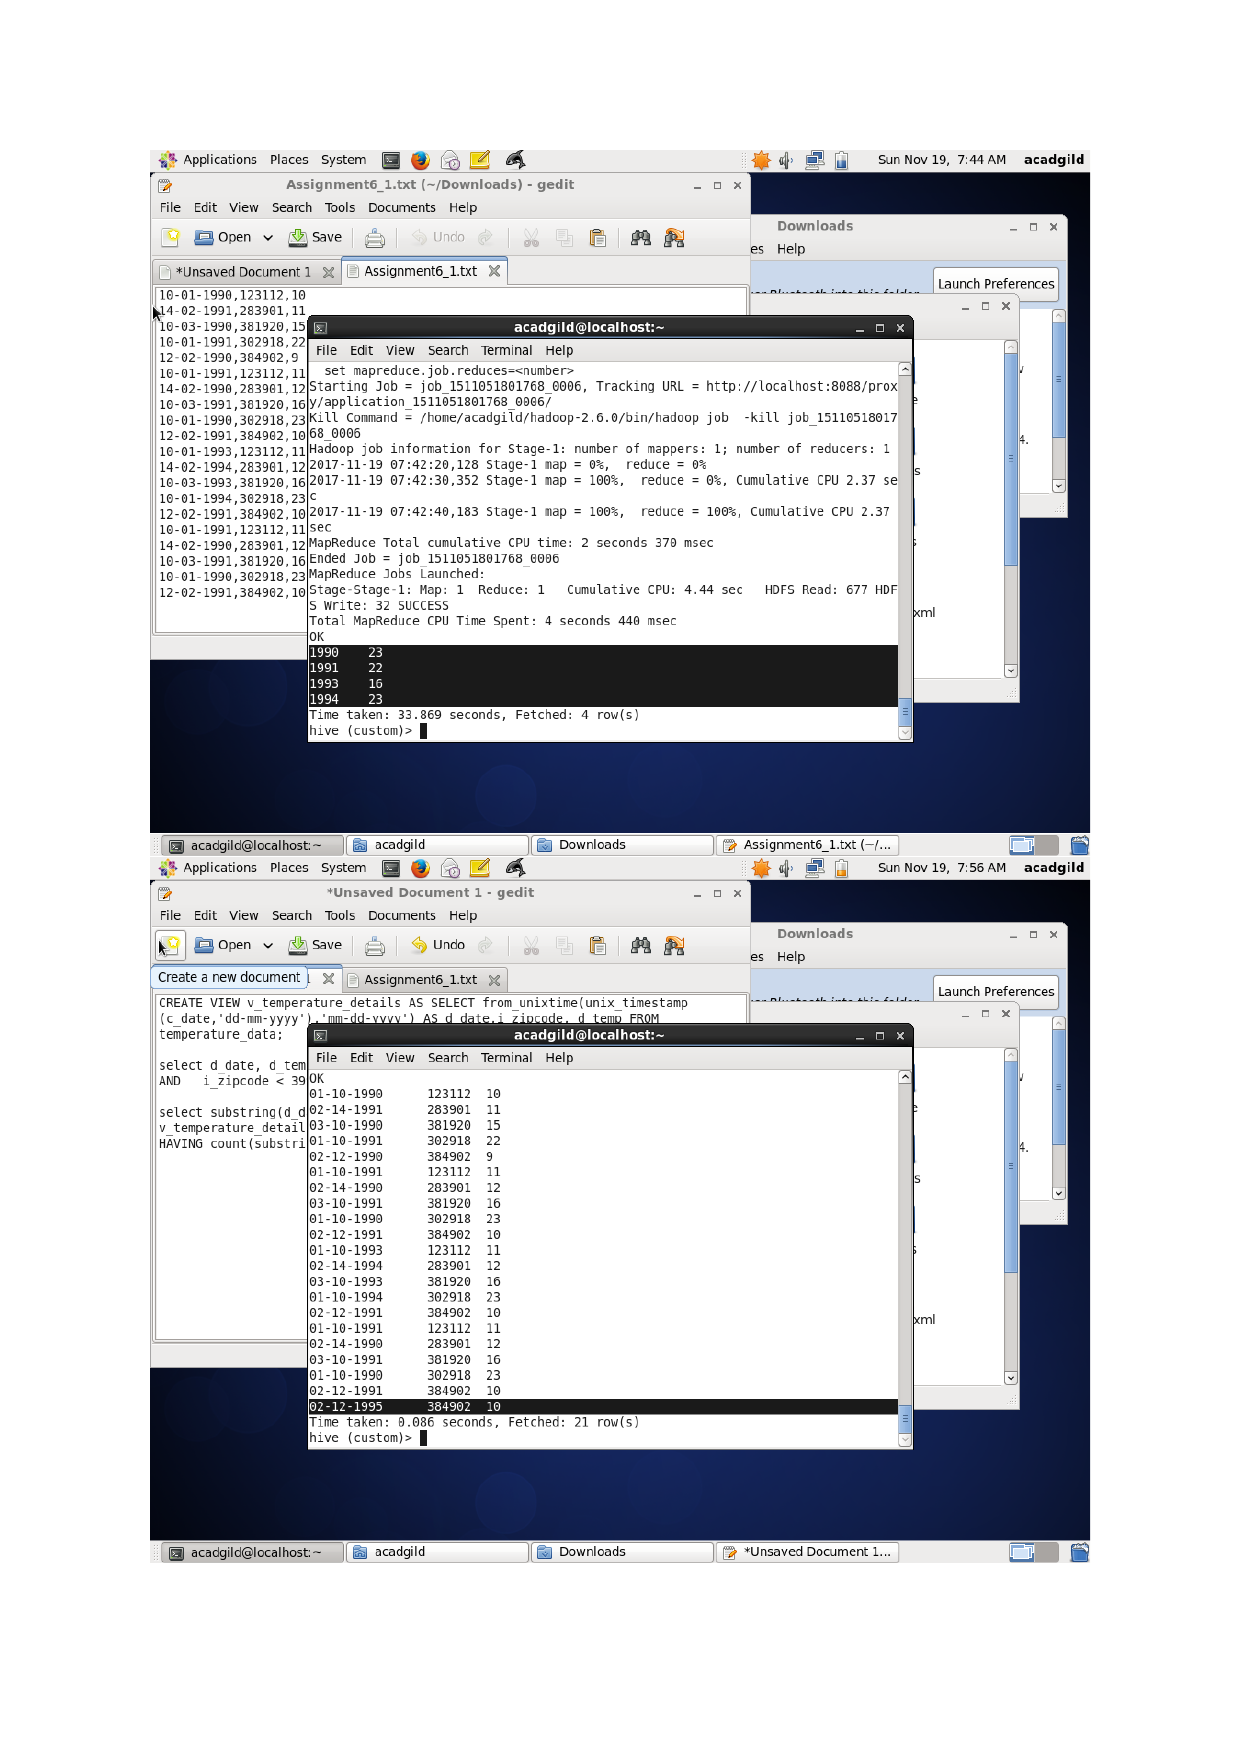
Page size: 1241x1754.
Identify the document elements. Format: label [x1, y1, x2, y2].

picture [150, 857, 1091, 1563]
picture [150, 150, 1091, 856]
